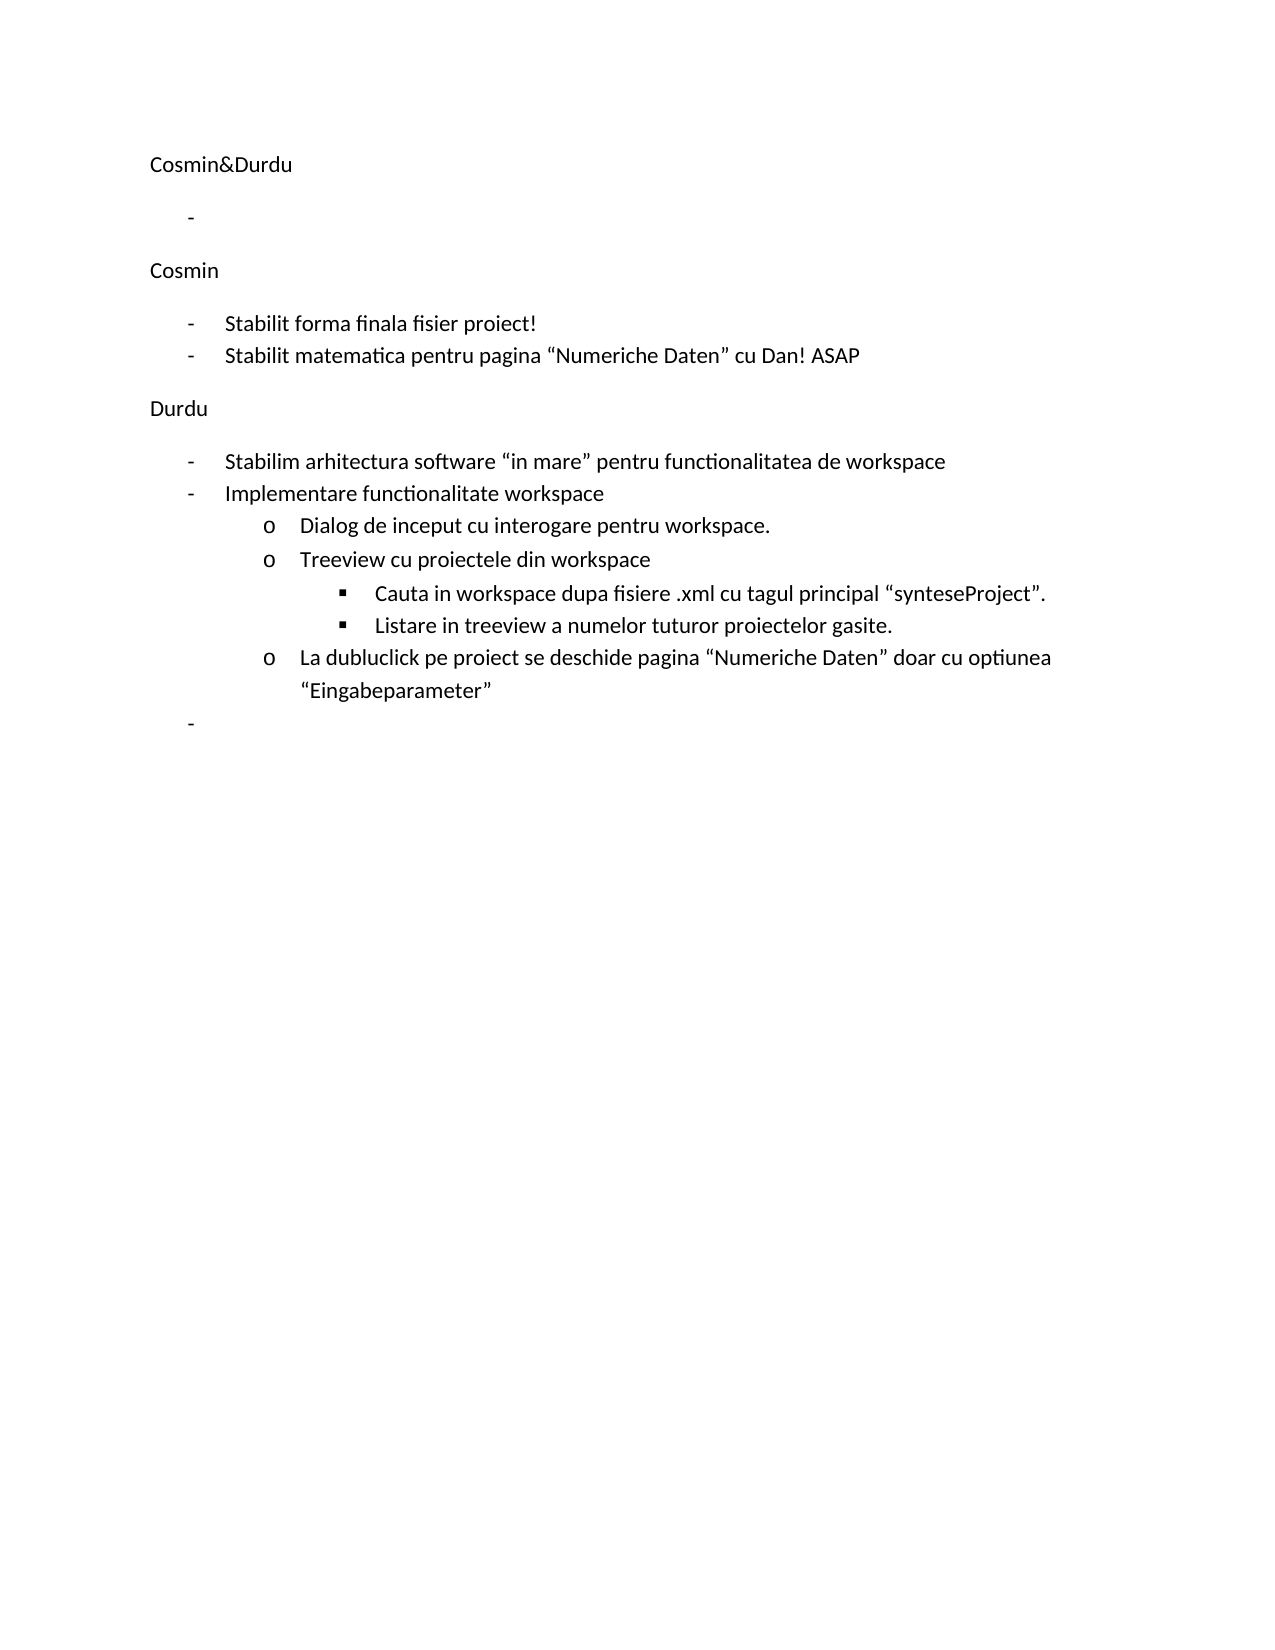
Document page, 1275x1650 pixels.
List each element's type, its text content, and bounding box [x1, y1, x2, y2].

list Implementare functionalitate workspace [187, 479, 1125, 507]
list La dubluclick pe proiect se deschide pagina “Numeriche Daten” doar cu optiunea “Eingabeparameter” [262, 643, 1125, 704]
text Cosmin&Durdu [150, 150, 1125, 178]
list Stabilit matematica pentru pagina “Numeriche Daten” cu Dan! ASAP [187, 341, 1125, 369]
list Dialog de inceput cu interogare pentru workspace. [262, 512, 1125, 541]
list Listare in treeview a numelor tuturor proiectelor gasite. [337, 611, 1125, 639]
list Treeview cu proiectele din workspace [262, 545, 1125, 574]
text Durdu [150, 394, 1125, 422]
list Stabilim arhitectura software “in mare” pentru functionalitatea de workspace [187, 447, 1125, 475]
text Cosmin [150, 256, 1125, 284]
list Stabilit forma finala fisier proiect! [187, 309, 1125, 337]
list Cauta in workspace dupa fisiere .xml cu tagul principal “synteseProject”. [337, 579, 1125, 607]
